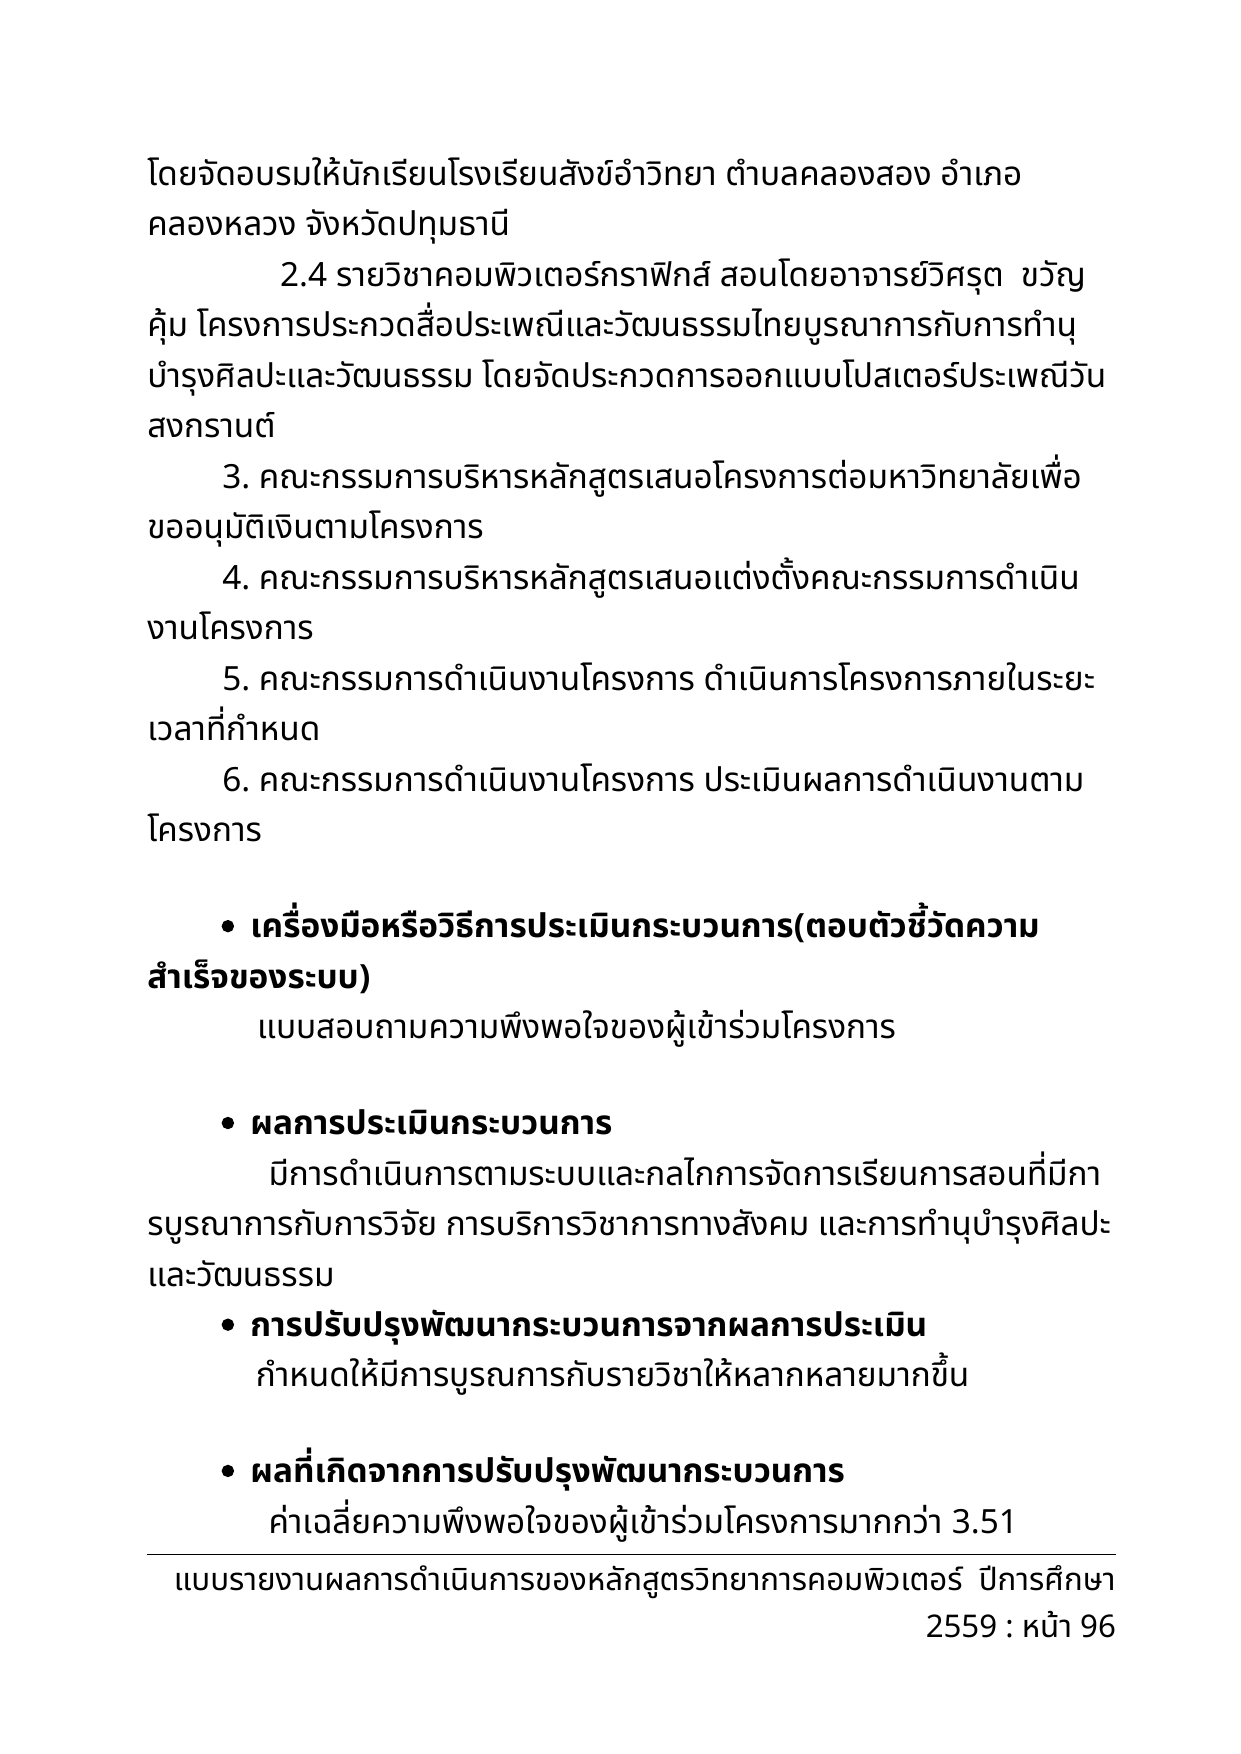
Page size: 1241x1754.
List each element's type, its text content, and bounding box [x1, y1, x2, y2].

text มีการดำเนินการตามระบบและกลไกการจัดการเรียนการสอนที่มีการบูรณาการกับการวิจัย การบริการวิชาการทางสังคม และการทำนุบำรุงศิลปะและวัฒนธรรม [147, 1150, 1116, 1301]
text 2.4 รายวิชาคอมพิวเตอร์กราฟิกส์ สอนโดยอาจารย์วิศรุต ขวัญคุ้ม โครงการประกวดสื่อประเพณีและวัฒนธรรมไทยบูรณาการกับการทำนุบำรุงศิลปะและวัฒนธรรม โดยจัดประกวดการออกแบบโปสเตอร์ประเพณีวันสงกรานต์ [147, 251, 1116, 453]
list เครื่องมือหรือวิธีการประเมินกระบวนการ(ตอบตัวชี้วัดความสำเร็จของระบบ) [147, 902, 1116, 1003]
list ผลการประเมินกระบวนการ [147, 1099, 1116, 1150]
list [147, 150, 1116, 251]
text 4. คณะกรรมการบริหารหลักสูตรเสนอแต่งตั้งคณะกรรมการดำเนินงานโครงการ [147, 554, 1116, 655]
list การปรับปรุงพัฒนากระบวนการจากผลการประเมิน [147, 1301, 1116, 1351]
text 3. คณะกรรมการบริหารหลักสูตรเสนอโครงการต่อมหาวิทยาลัยเพื่อขออนุมัติเงินตามโครงการ [147, 453, 1116, 554]
list ผลที่เกิดจากการปรับปรุงพัฒนากระบวนการ [147, 1447, 1116, 1498]
text 6. คณะกรรมการดำเนินงานโครงการ ประเมินผลการดำเนินงานตามโครงการ [147, 756, 1116, 857]
text 5. คณะกรรมการดำเนินงานโครงการ ดำเนินการโครงการภายในระยะเวลาที่กำหนด [147, 655, 1116, 756]
text แบบสอบถามความพึงพอใจของผู้เข้าร่วมโครงการ [222, 1003, 1116, 1054]
text ค่าเฉลี่ยความพึงพอใจของผู้เข้าร่วมโครงการมากกว่า 3.51 [147, 1498, 1116, 1548]
text กำหนดให้มีการบูรณการกับรายวิชาให้หลากหลายมากขึ้น [147, 1351, 1116, 1402]
